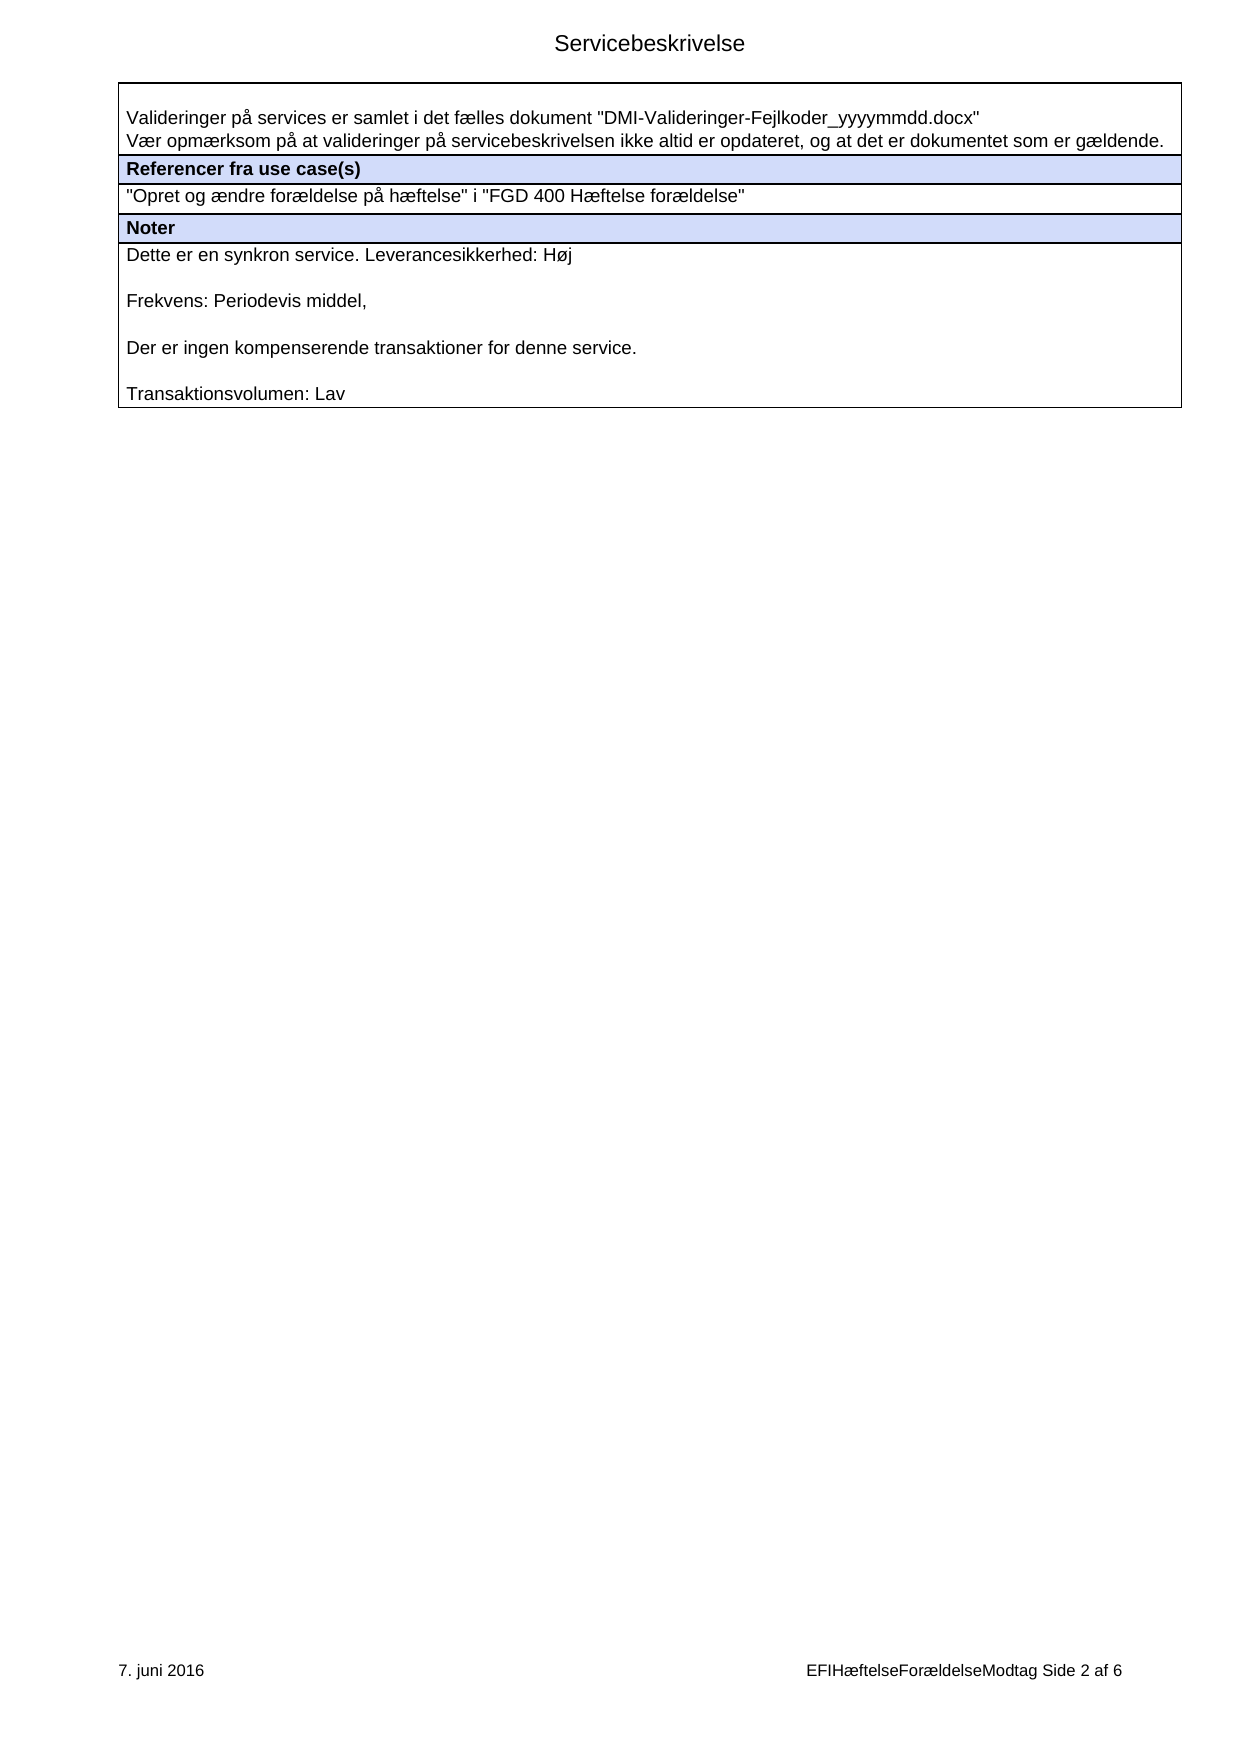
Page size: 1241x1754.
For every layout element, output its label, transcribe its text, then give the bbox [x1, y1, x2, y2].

table_cell Dette er en synkron service. Leverancesikkerhed: Høj Frekvens: Periodevis middel, Der er ingen kompenserende transaktioner for denne service. Transaktionsvolumen: Lav [119, 244, 1181, 407]
table_cell "Opret og ændre forældelse på hæftelse" i "FGD 400 Hæftelse forældelse" [119, 185, 1181, 213]
table_cell Referencer fra use case(s) [119, 156, 1181, 183]
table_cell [119, 84, 1181, 154]
table_cell Noter [119, 215, 1181, 242]
